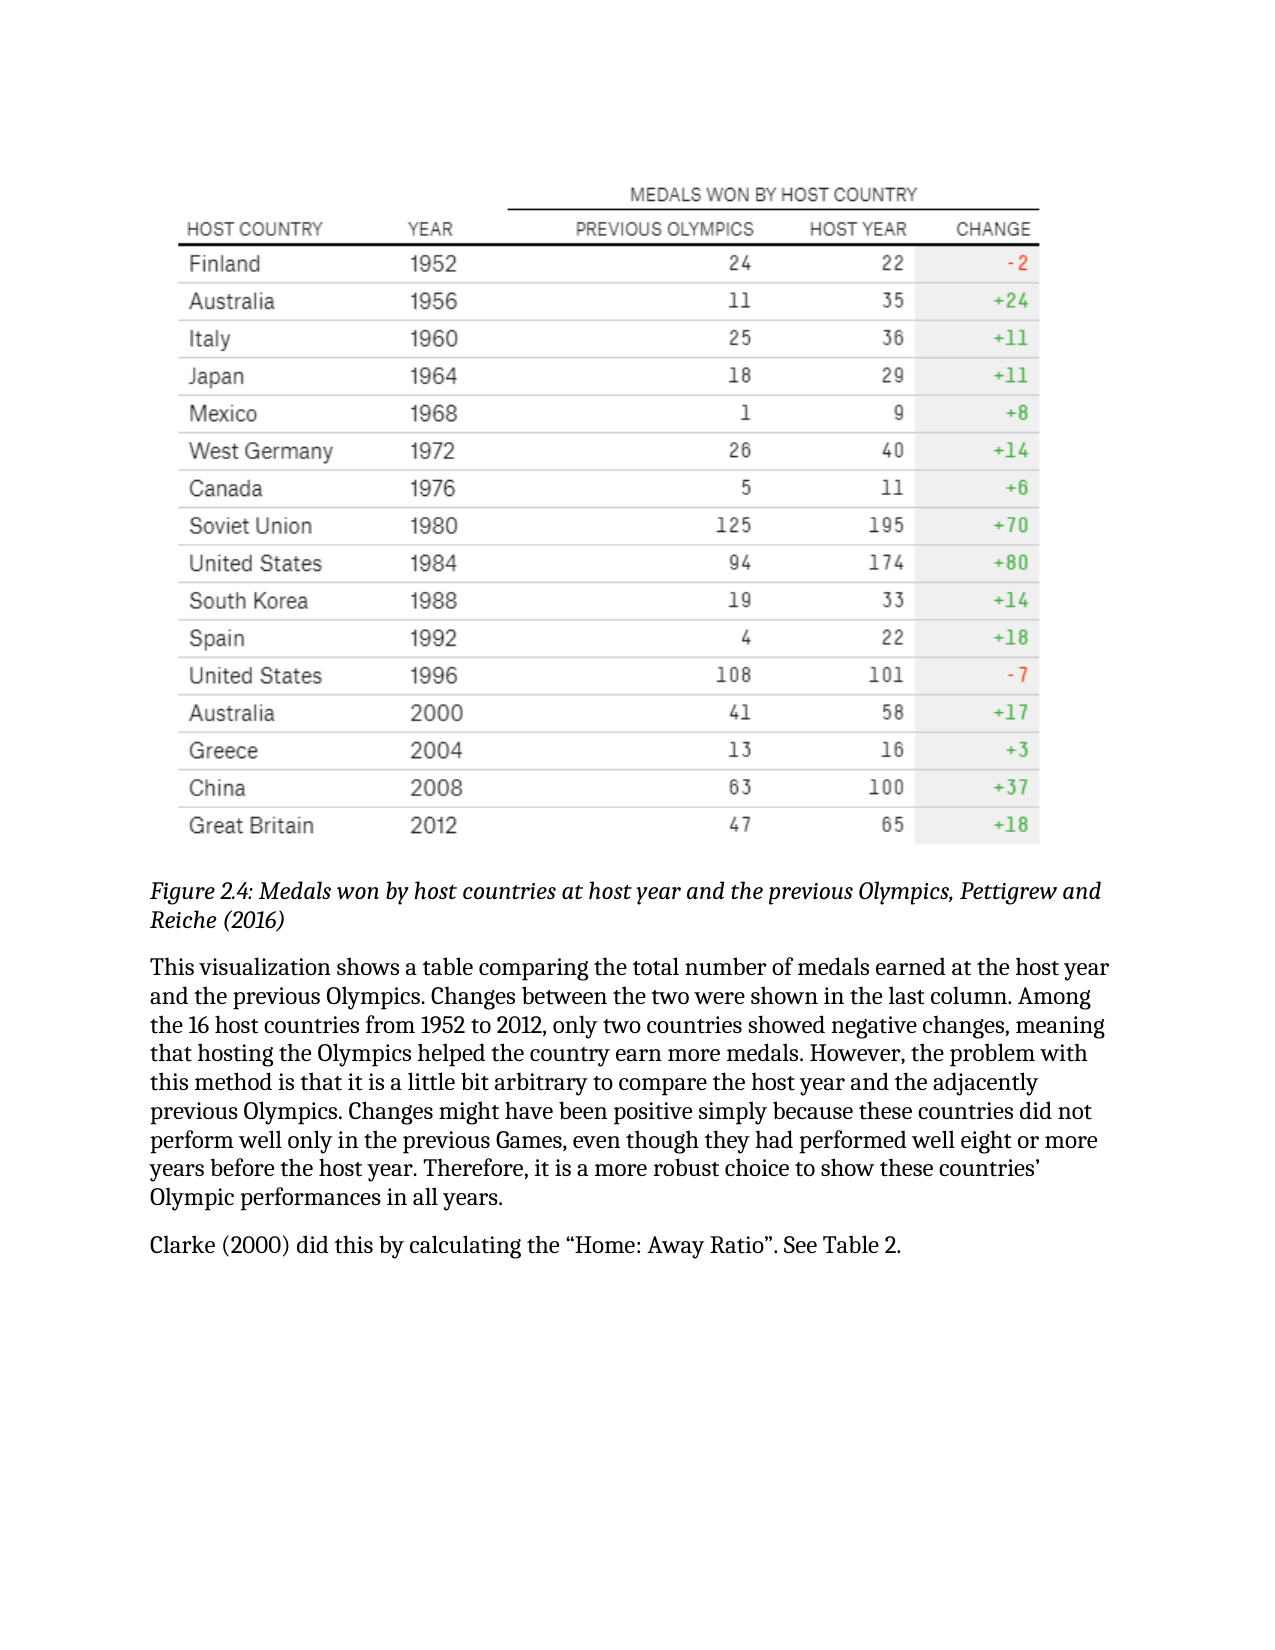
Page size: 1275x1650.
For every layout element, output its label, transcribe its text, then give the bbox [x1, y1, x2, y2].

text Clarke (2000) did this by calculating the “Home: Away Ratio”. See Table 2. [150, 1231, 1125, 1259]
picture [168, 150, 1044, 856]
text This visualization shows a table comparing the total number of medals earned at the host year and the previous Olympics. Changes between the two were shown in the last column. Among the 16 host countries from 1952 to 2012, only two countries showed negative changes, meaning that hosting the Olympics helped the country earn more medals. However, the problem with this method is that it is a little bit arbitrary to compare the host year and the adjacently previous Olympics. Changes might have been positive simply because these countries did not perform well only in the previous Games, even though they had performed well eight or more years before the host year. Therefore, it is a more robust choice to show these countries’ Olympic performances in all years. [150, 953, 1125, 1212]
text Figure 2.4: Medals won by host countries at host year and the previous Olympics, Pettigrew and Reiche (2016) [150, 877, 1125, 934]
